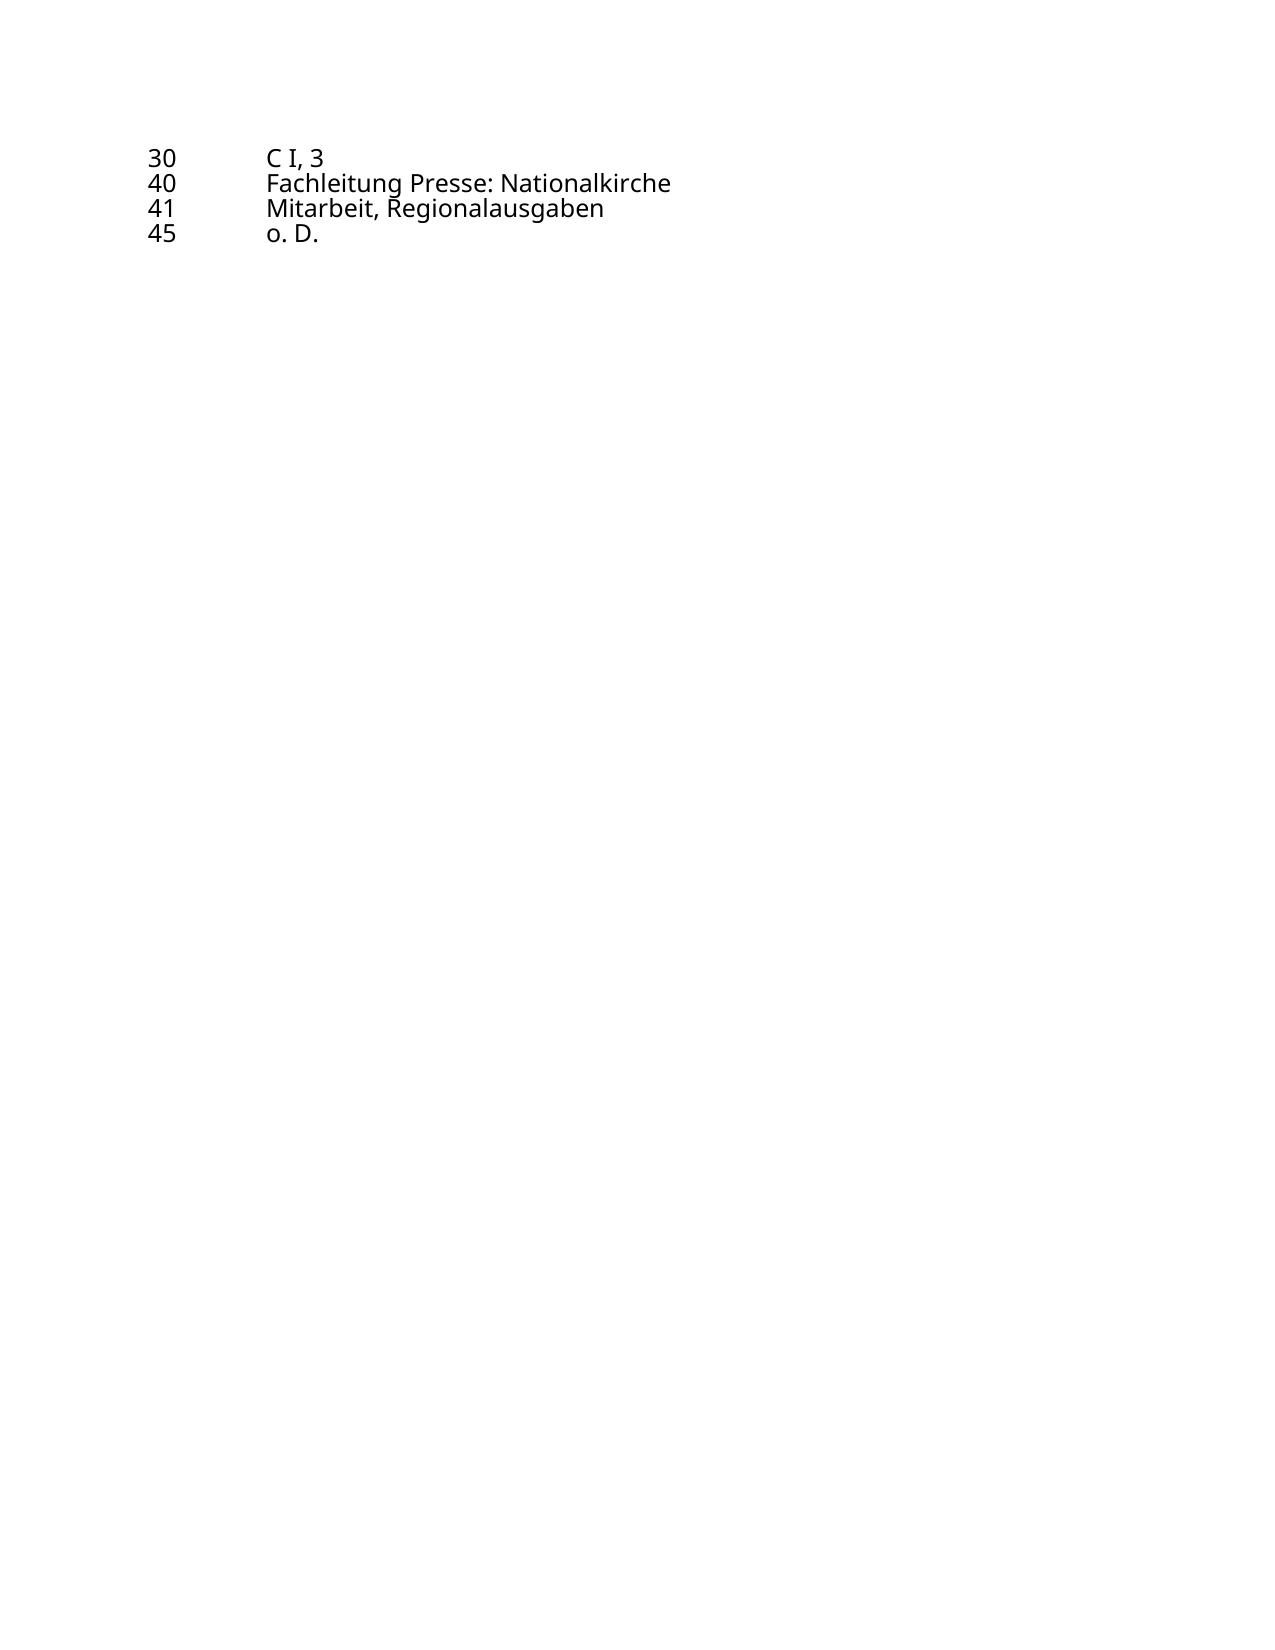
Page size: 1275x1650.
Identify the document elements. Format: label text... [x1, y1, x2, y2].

text 30 C I, 3 [148, 148, 1127, 173]
text 45 o. D. [148, 223, 1127, 248]
text 40 Fachleitung s[Presse]s: t[Nationalkirche]t [148, 173, 1127, 198]
text 41 Mitarbeit, s[Regionalausgaben]s [148, 198, 1127, 223]
